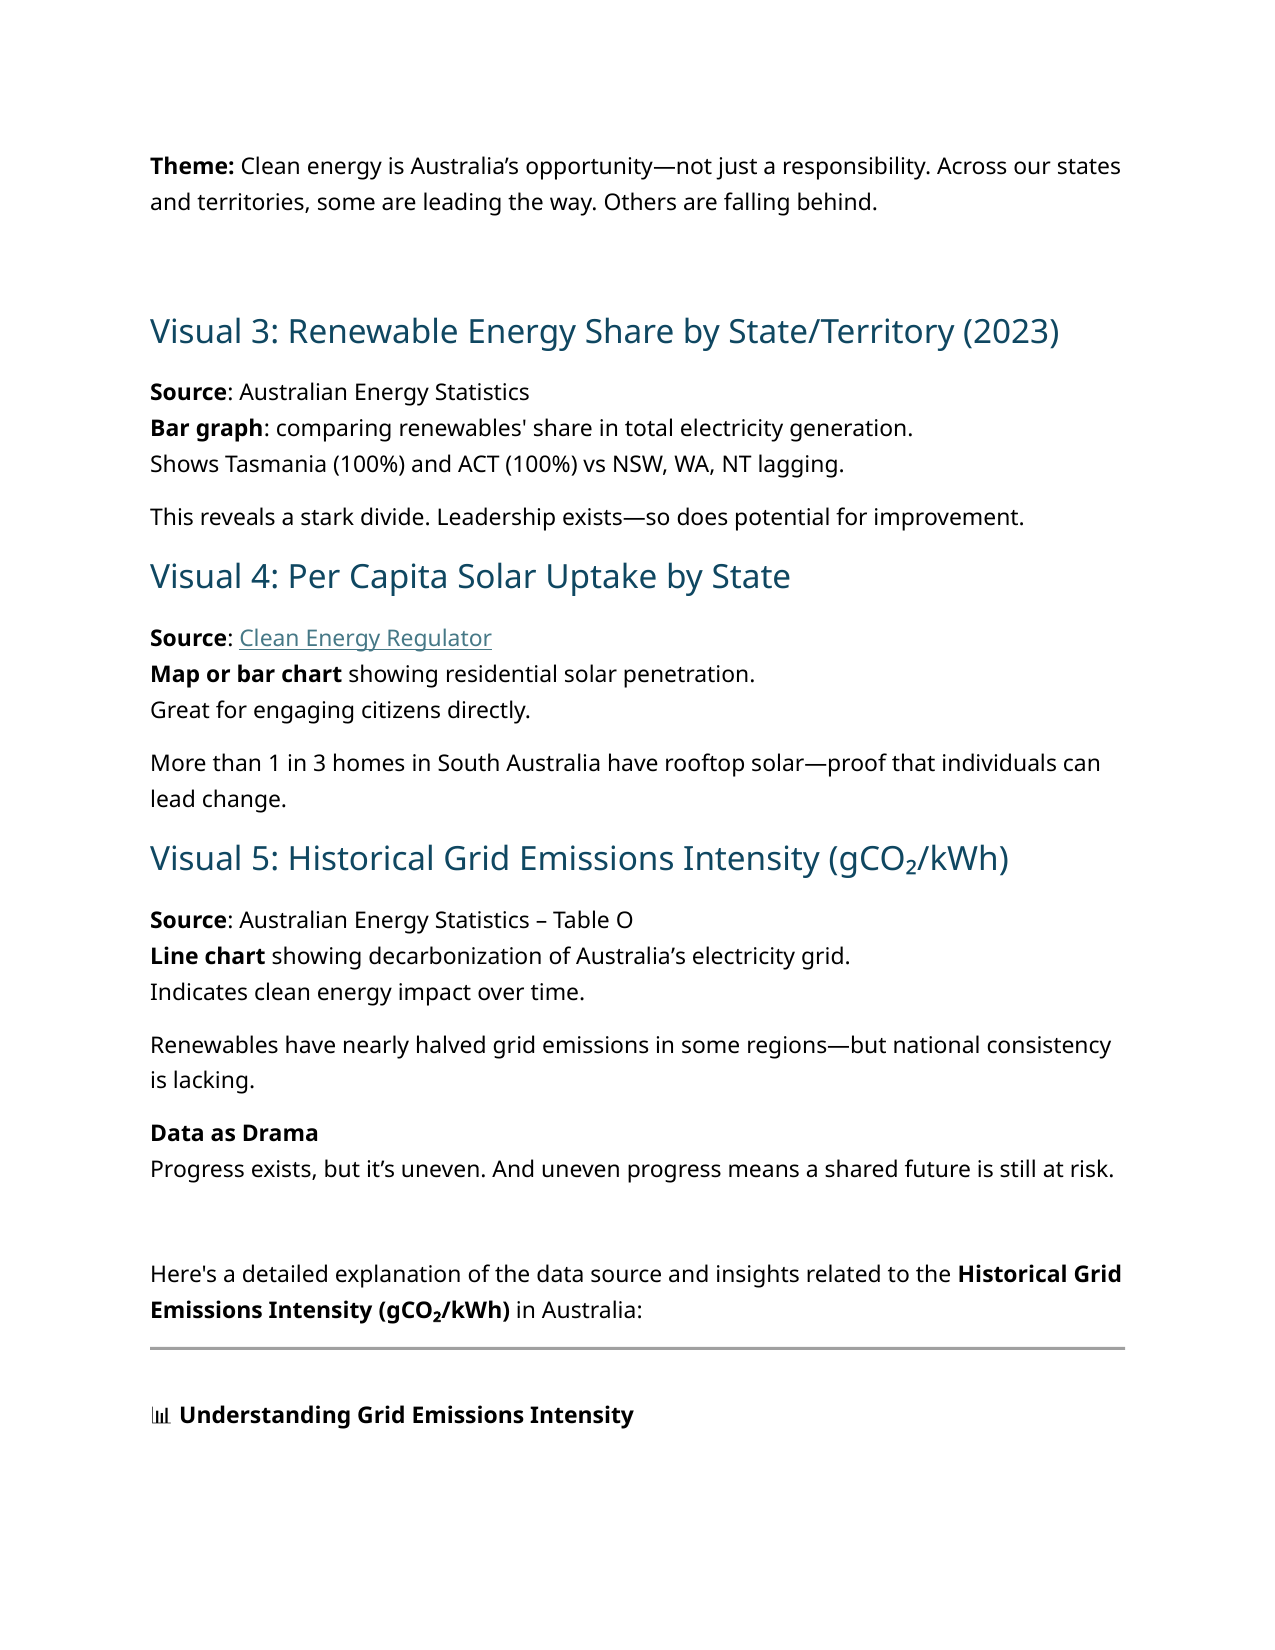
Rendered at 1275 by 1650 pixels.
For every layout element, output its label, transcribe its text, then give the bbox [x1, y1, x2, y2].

text This reveals a stark divide. Leadership exists—so does potential for improvement. [150, 501, 1125, 532]
text Visual 3: Renewable Energy Share by State/Territory (2023) [150, 307, 1125, 353]
text Visual 5: Historical Grid Emissions Intensity (gCO₂/kWh) [150, 835, 1125, 881]
text Renewables have nearly halved grid emissions in some regions—but national consistency is lacking. [150, 1028, 1125, 1096]
text Theme: Clean energy is Australia’s opportunity—not just a responsibility. Across our states and territories, some are leading the way. Others are falling behind. [150, 150, 1125, 217]
text Here's a detailed explanation of the data source and insights related to the Historical Grid Emissions Intensity (gCO₂/kWh) in Australia: [150, 1258, 1125, 1325]
text More than 1 in 3 homes in South Australia have rooftop solar—proof that individuals can lead change. [150, 747, 1125, 814]
text Source: Australian Energy Statistics – Table O Line chart showing decarbonization of Australia’s electricity grid. Indicates clean energy impact over time. [150, 904, 1125, 1007]
text Source: Australian Energy Statistics Bar graph: comparing renewables' share in total electricity generation. Shows Tasmania (100%) and ACT (100%) vs NSW, WA, NT lagging. [150, 376, 1125, 479]
text 📊 Understanding Grid Emissions Intensity [150, 1399, 1125, 1431]
text Data as Drama Progress exists, but it’s uneven. And uneven progress means a shared future is still at risk. [150, 1117, 1125, 1184]
text Visual 4: Per Capita Solar Uptake by State [150, 553, 1125, 599]
text Source: Clean Energy Regulator Map or bar chart showing residential solar penetration. Great for engaging citizens directly. [150, 622, 1125, 725]
